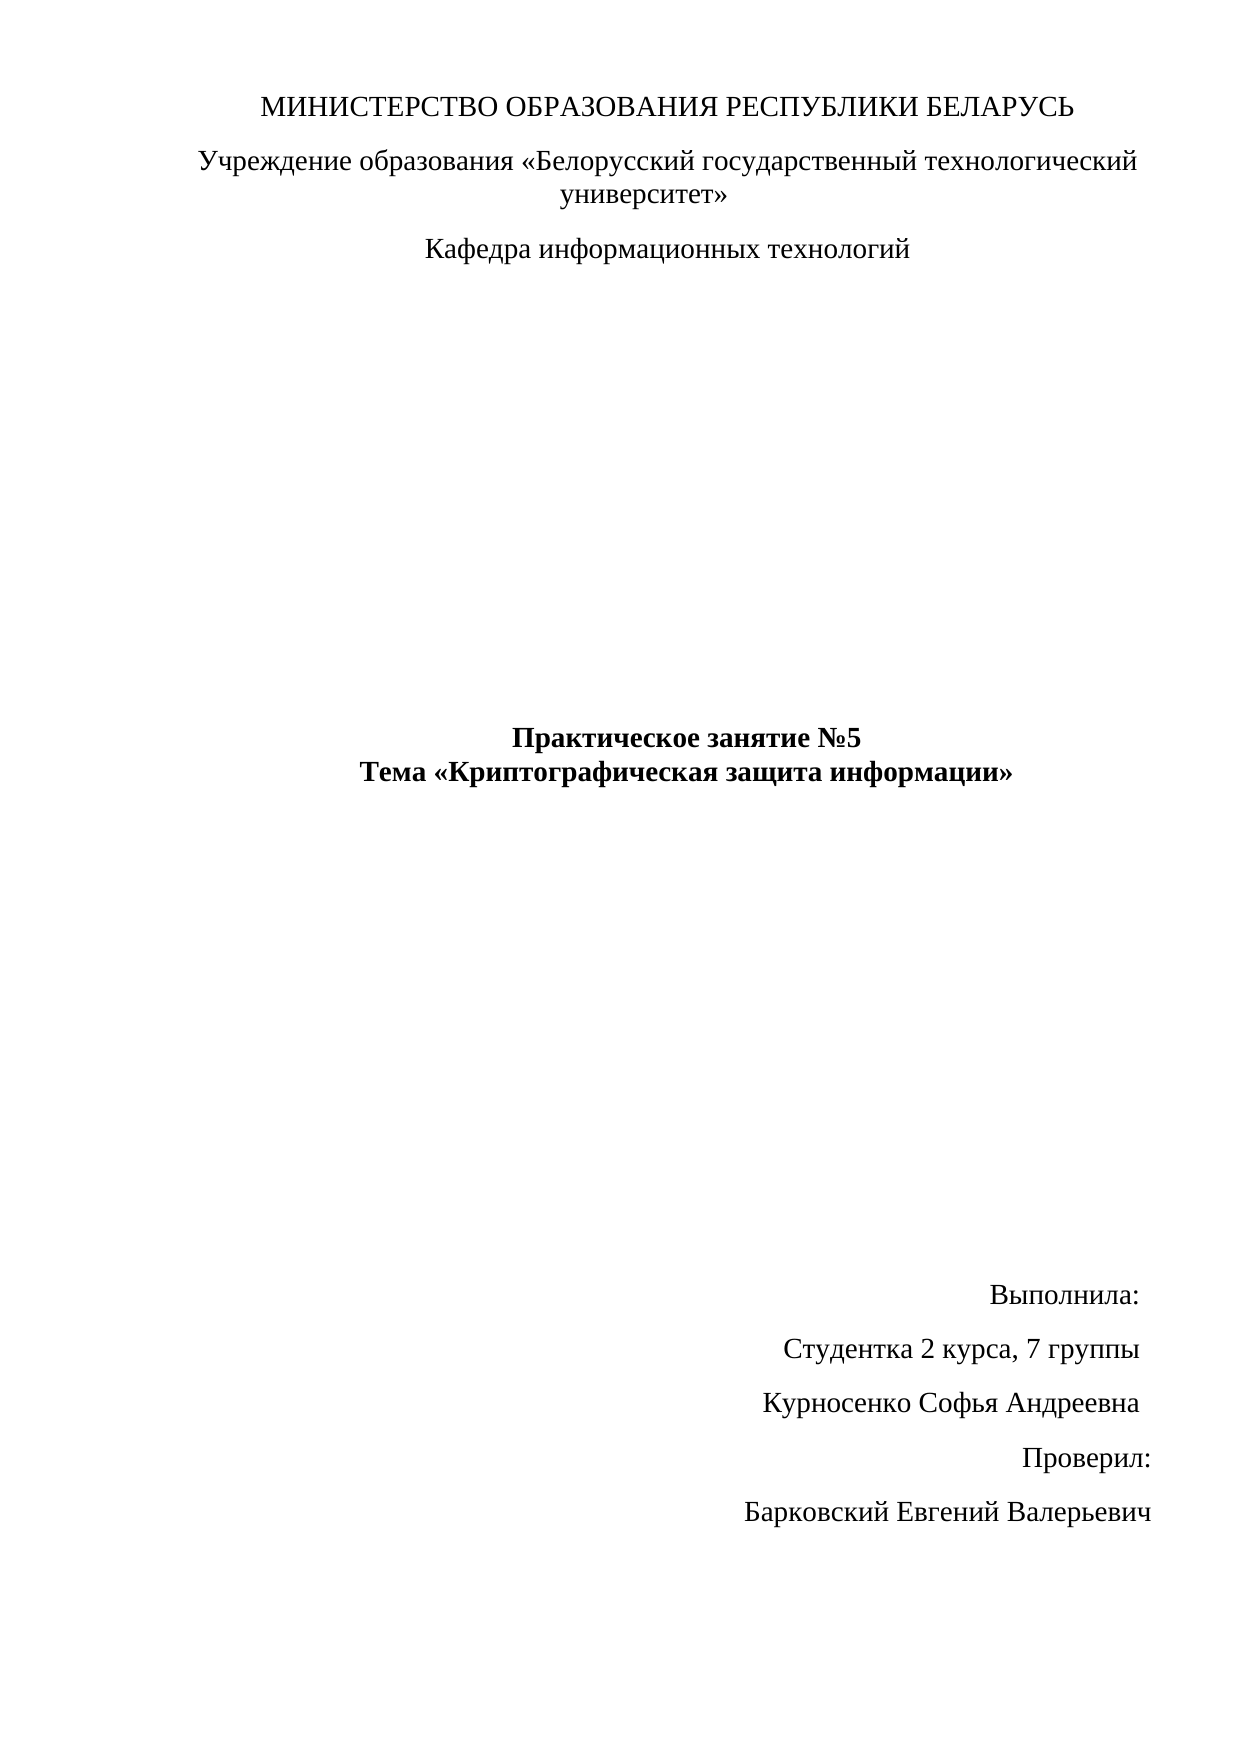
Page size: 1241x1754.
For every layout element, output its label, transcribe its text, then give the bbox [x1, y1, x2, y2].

text Кафедра информационных технологий [148, 231, 1140, 264]
text Практическое занятие №5 [148, 720, 1152, 754]
text Курносенко Софья Андреевна [591, 1386, 1140, 1419]
text Барковский Евгений Валерьевич [148, 1494, 1152, 1528]
text Проверил: [148, 1440, 1152, 1473]
text МИНИСТЕРСТВО ОБРАЗОВАНИЯ РЕСПУБЛИКИ БЕЛАРУСЬ [148, 89, 1140, 122]
text Тема «Криптографическая защита информации» [148, 754, 1152, 787]
text Выполнила: [591, 1277, 1140, 1310]
text Студентка 2 курса, 7 группы [591, 1331, 1140, 1365]
text Учреждение образования «Белорусский государственный технологический университет» [148, 143, 1140, 210]
